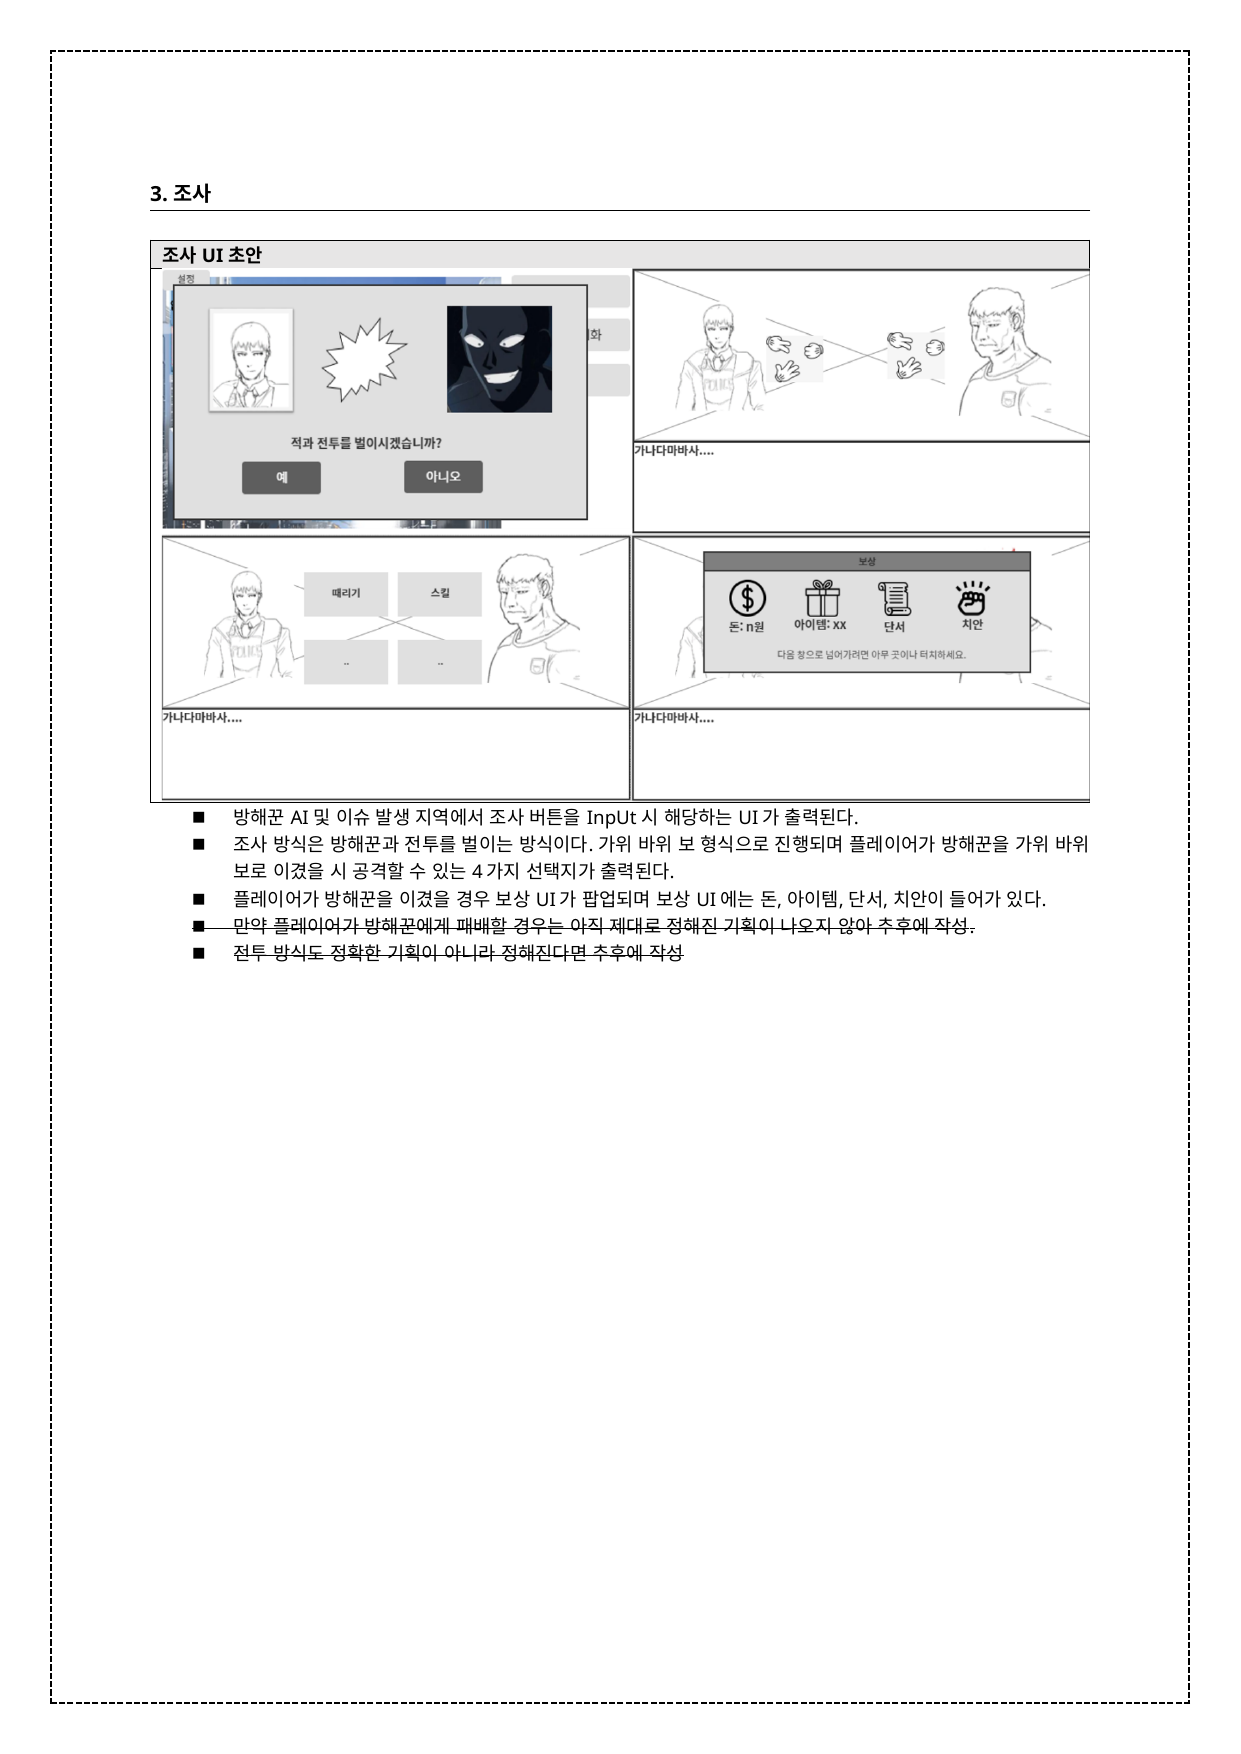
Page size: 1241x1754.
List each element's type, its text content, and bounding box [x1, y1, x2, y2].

list 플레이어가 방해꾼을 이겼을 경우 보상 UI가 팝업되며 보상 UI에는 돈, 아이템, 단서, 치안이 들어가 있다. [192, 884, 1090, 911]
list 전투 방식도 정확한 기획이 아니라 정해진다면 추후에 작성 [192, 939, 1090, 966]
list 조사 방식은 방해꾼과 전투를 벌이는 방식이다. 가위 바위 보 형식으로 진행되며 플레이어가 방해꾼을 가위 바위 보로 이겼을 시 공격할 수 있는 4가지 선택지가 출력된다. [192, 830, 1090, 884]
text 3. 조사 [150, 177, 1090, 210]
table_header 조사 UI 초안 [151, 241, 1089, 268]
list 만약 플레이어가 방해꾼에게 패배할 경우는 아직 제대로 정해진 기획이 나오지 않아 추후에 작성. [192, 911, 1090, 939]
picture [161, 268, 1090, 802]
table_cell [151, 269, 161, 802]
list 방해꾼 AI 및 이슈 발생 지역에서 조사 버튼을 InpUt 시 해당하는 UI가 출력된다. [192, 803, 1090, 830]
